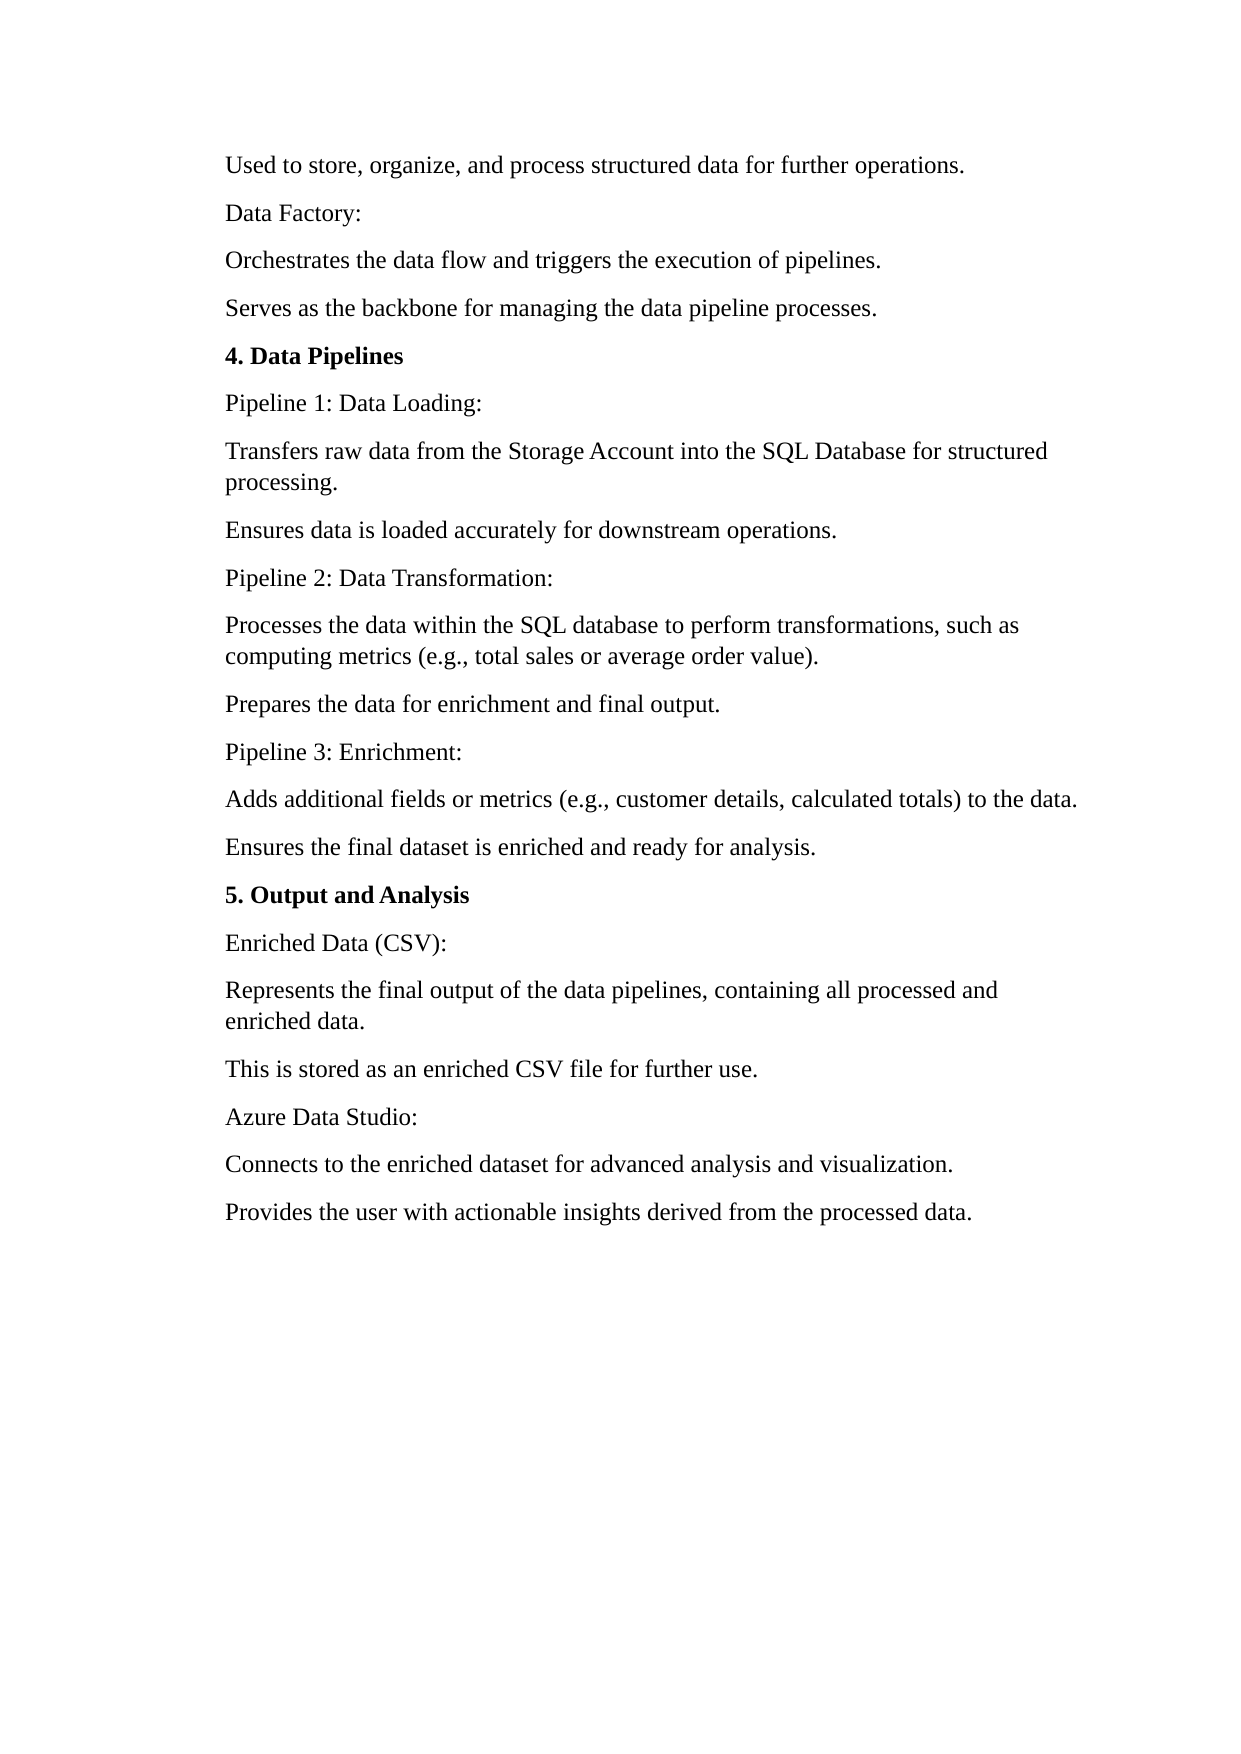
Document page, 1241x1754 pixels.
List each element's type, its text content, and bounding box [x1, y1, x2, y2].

text Azure Data Studio: [225, 1102, 1090, 1131]
text Pipeline 2: Data Transformation: [225, 563, 1090, 591]
text Adds additional fields or metrics (e.g., customer details, calculated totals) to the data. [225, 784, 1090, 813]
text 4. Data Pipelines [225, 341, 1090, 369]
text Enriched Data (CSV): [225, 928, 1090, 956]
text Connects to the enriched dataset for advanced analysis and visualization. [225, 1149, 1090, 1178]
text Processes the data within the SQL database to perform transformations, such as computing metrics (e.g., total sales or average order value). [225, 610, 1090, 670]
text Orchestrates the data flow and triggers the execution of pipelines. [225, 245, 1090, 274]
text Provides the user with actionable insights derived from the processed data. [225, 1197, 1090, 1226]
text Pipeline 3: Enrichment: [225, 737, 1090, 766]
text Ensures the final dataset is enriched and ready for analysis. [225, 832, 1090, 861]
text Used to store, organize, and process structured data for further operations. [225, 150, 1090, 179]
text Represents the final output of the data pipelines, containing all processed and enriched data. [225, 975, 1090, 1035]
text Prepares the data for enrichment and final output. [225, 689, 1090, 718]
text Serves as the backbone for managing the data pipeline processes. [225, 293, 1090, 322]
text Pipeline 1: Data Loading: [225, 388, 1090, 417]
text 5. Output and Analysis [225, 880, 1090, 909]
text Ensures data is loaded accurately for downstream operations. [225, 515, 1090, 544]
text This is stored as an enriched CSV file for further use. [225, 1054, 1090, 1083]
text Transfers raw data from the Storage Account into the SQL Database for structured processing. [225, 436, 1090, 496]
text Data Factory: [225, 198, 1090, 226]
